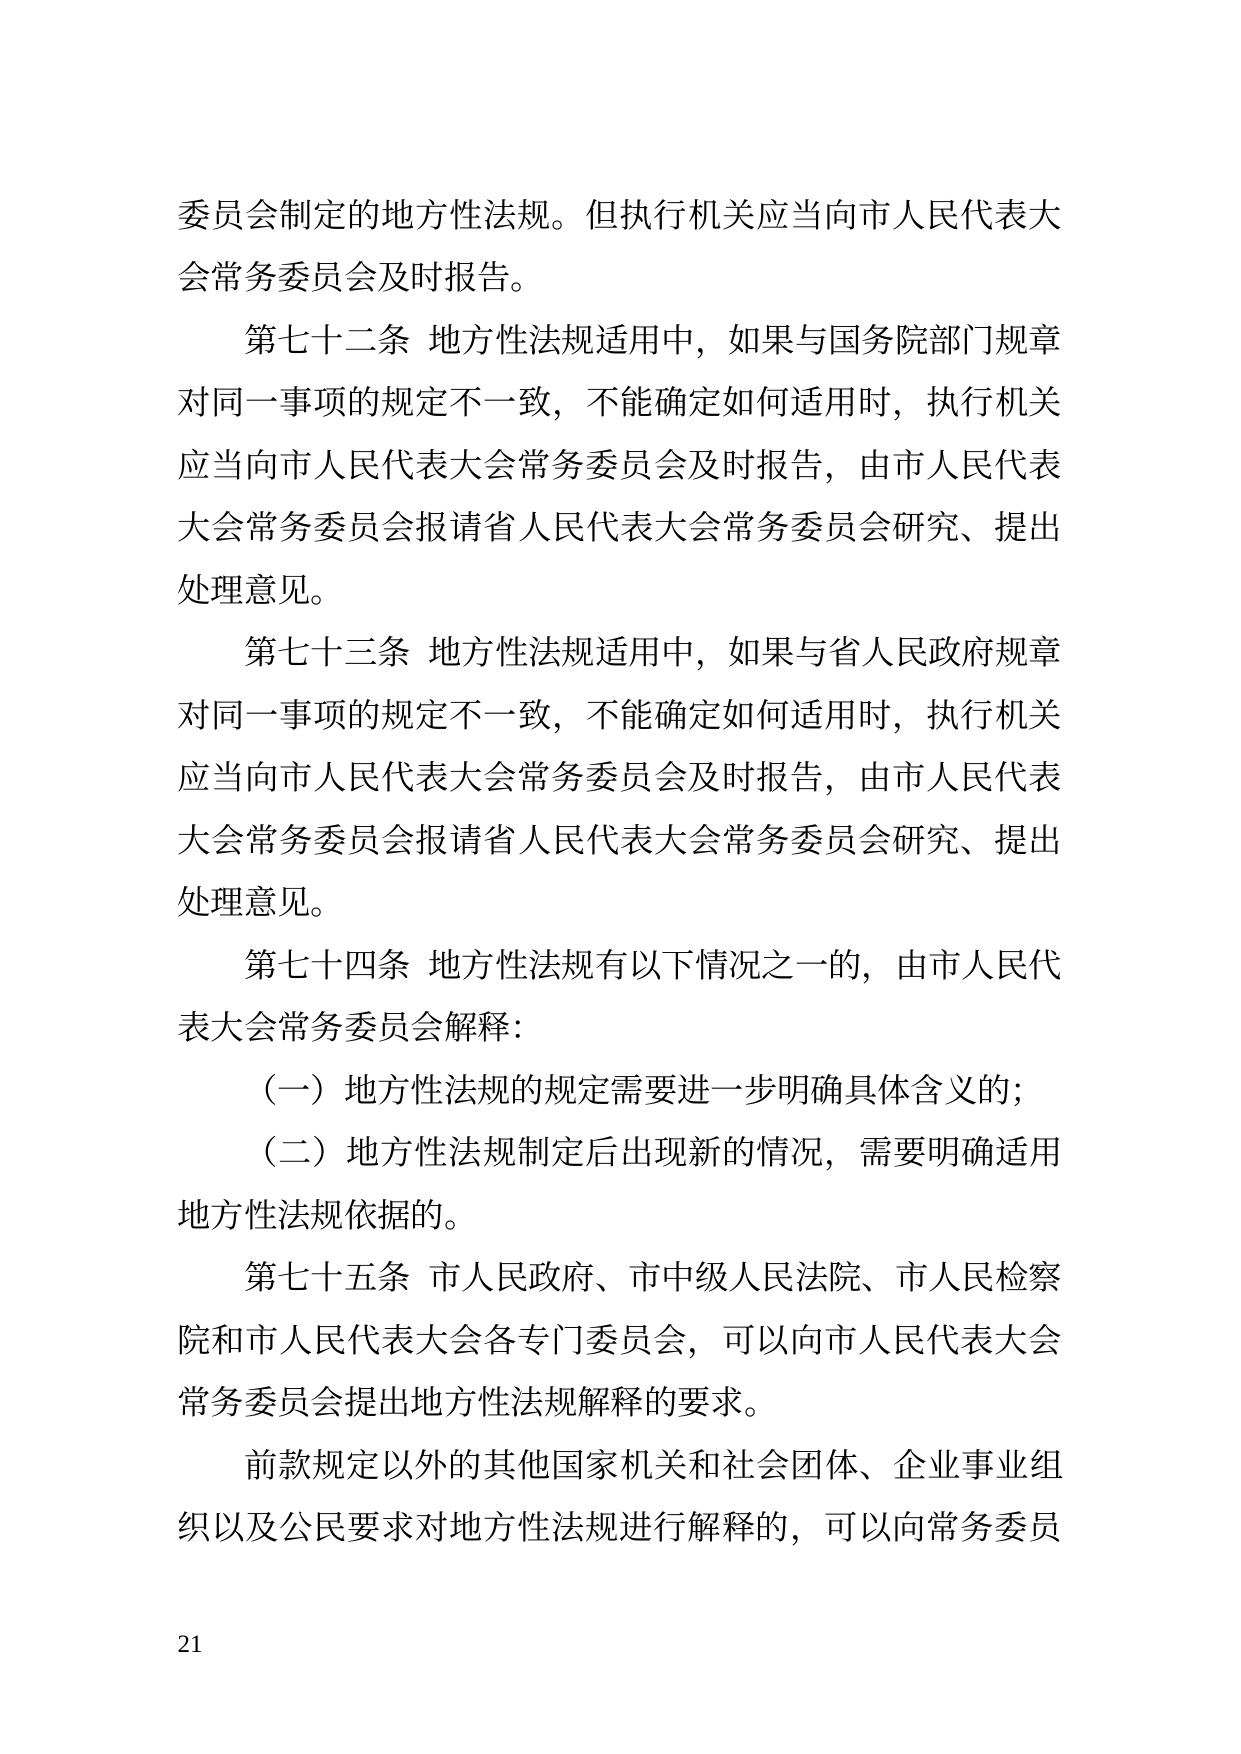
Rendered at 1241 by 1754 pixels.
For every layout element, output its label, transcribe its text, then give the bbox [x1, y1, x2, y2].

title 第七十三条 地方性法规适用中，如果与省人民政府规章对同一事项的规定不一致，不能确定如何适用时，执行机关应当向市人民代表大会常务委员会及时报告，由市人民代表大会常务委员会报请省人民代表大会常务委员会研究、提出处理意见。 [177, 615, 1063, 927]
text （一）地方性法规的规定需要进一步明确具体含义的； [177, 1052, 1063, 1115]
text （二）地方性法规制定后出现新的情况，需要明确适用地方性法规依据的。 [177, 1115, 1063, 1240]
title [177, 177, 1063, 302]
text 第七十五条 市人民政府、市中级人民法院、市人民检察院和市人民代表大会各专门委员会，可以向市人民代表大会常务委员会提出地方性法规解释的要求。 [177, 1240, 1063, 1427]
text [177, 1427, 1063, 1552]
text 第七十四条 地方性法规有以下情况之一的，由市人民代表大会常务委员会解释： [177, 927, 1063, 1052]
title 第七十二条 地方性法规适用中，如果与国务院部门规章对同一事项的规定不一致，不能确定如何适用时，执行机关应当向市人民代表大会常务委员会及时报告，由市人民代表大会常务委员会报请省人民代表大会常务委员会研究、提出处理意见。 [177, 302, 1063, 615]
